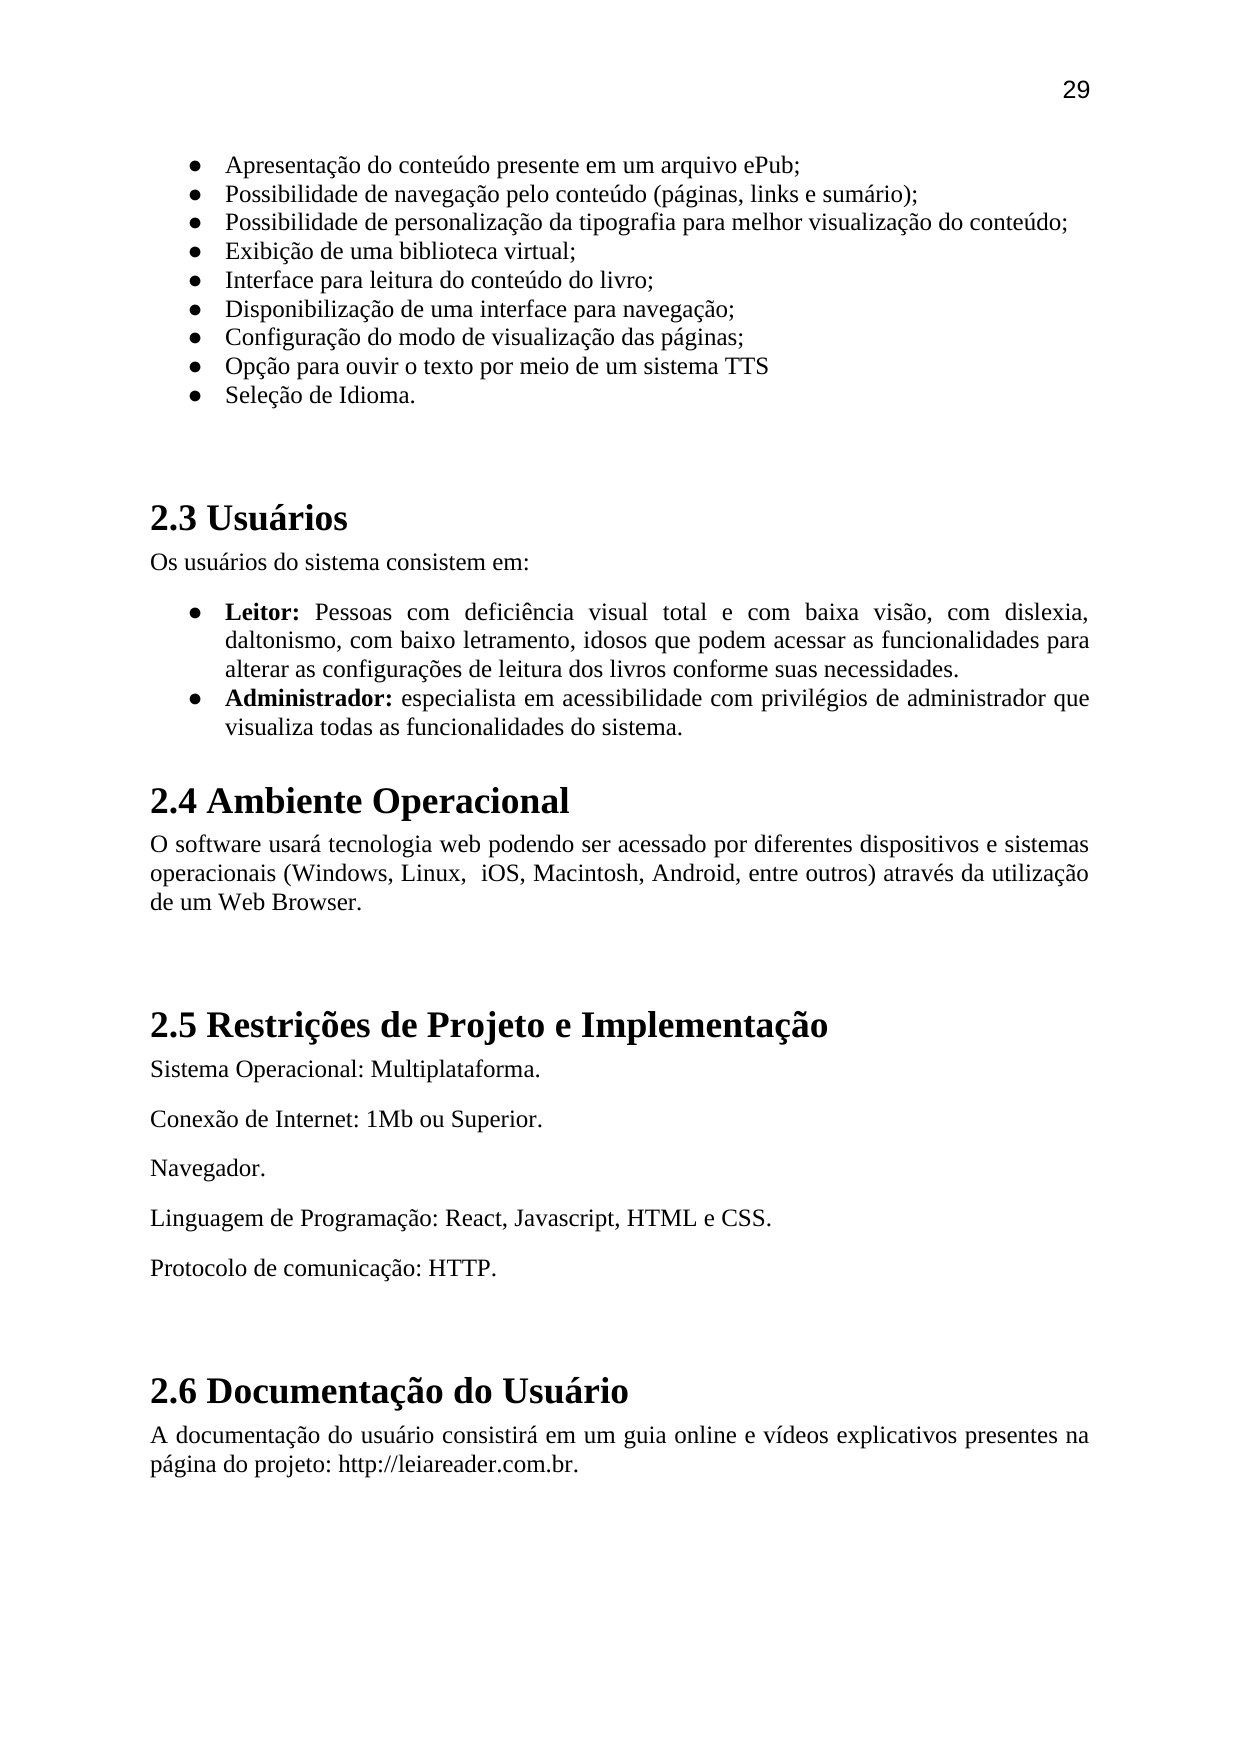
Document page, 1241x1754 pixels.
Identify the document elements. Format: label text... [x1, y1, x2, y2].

text Conexão de Internet: 1Mb ou Superior. [150, 1104, 1090, 1133]
text Navegador. [150, 1153, 1090, 1182]
text Os usuários do sistema consistem em: [150, 547, 1090, 576]
text Sistema Operacional: Multiplataforma. [150, 1054, 1090, 1083]
list Interface para leitura do conteúdo do livro; [187, 265, 1090, 294]
subtitle 2.5 Restrições de Projeto e Implementação [150, 1003, 1090, 1046]
list Leitor: Pessoas com deficiência visual total e com baixa visão, com dislexia, daltonismo, com baixo letramento, idosos que podem acessar as funcionalidades para alterar as configurações de leitura dos livros conforme suas necessidades. [187, 597, 1090, 683]
list Opção para ouvir o texto por meio de um sistema TTS [187, 351, 1090, 380]
list Exibição de uma biblioteca virtual; [187, 236, 1090, 265]
text Linguagem de Programação: React, Javascript, HTML e CSS. [150, 1203, 1090, 1232]
list Seleção de Idioma. [187, 380, 1090, 409]
text O software usará tecnologia web podendo ser acessado por diferentes dispositivos e sistemas operacionais (Windows, Linux, iOS, Macintosh, Android, entre outros) através da utilização de um Web Browser. [150, 829, 1090, 916]
list Administrador: especialista em acessibilidade com privilégios de administrador que visualiza todas as funcionalidades do sistema. [187, 683, 1090, 741]
subtitle 2.3 Usuários [150, 496, 1090, 539]
list Apresentação do conteúdo presente em um arquivo ePub; [187, 150, 1090, 179]
list Possibilidade de navegação pelo conteúdo (páginas, links e sumário); [187, 179, 1090, 207]
subtitle 2.4 Ambiente Operacional [150, 778, 1090, 821]
list Configuração do modo de visualização das páginas; [187, 322, 1090, 351]
list Disponibilização de uma interface para navegação; [187, 294, 1090, 322]
subtitle 2.6 Documentação do Usuário [150, 1368, 1090, 1412]
text A documentação do usuário consistirá em um guia online e vídeos explicativos presentes na página do projeto: http://leiareader.com.br. [150, 1420, 1090, 1477]
text Protocolo de comunicação: HTTP. [150, 1253, 1090, 1281]
list Possibilidade de personalização da tipografia para melhor visualização do conteúdo; [187, 207, 1090, 236]
